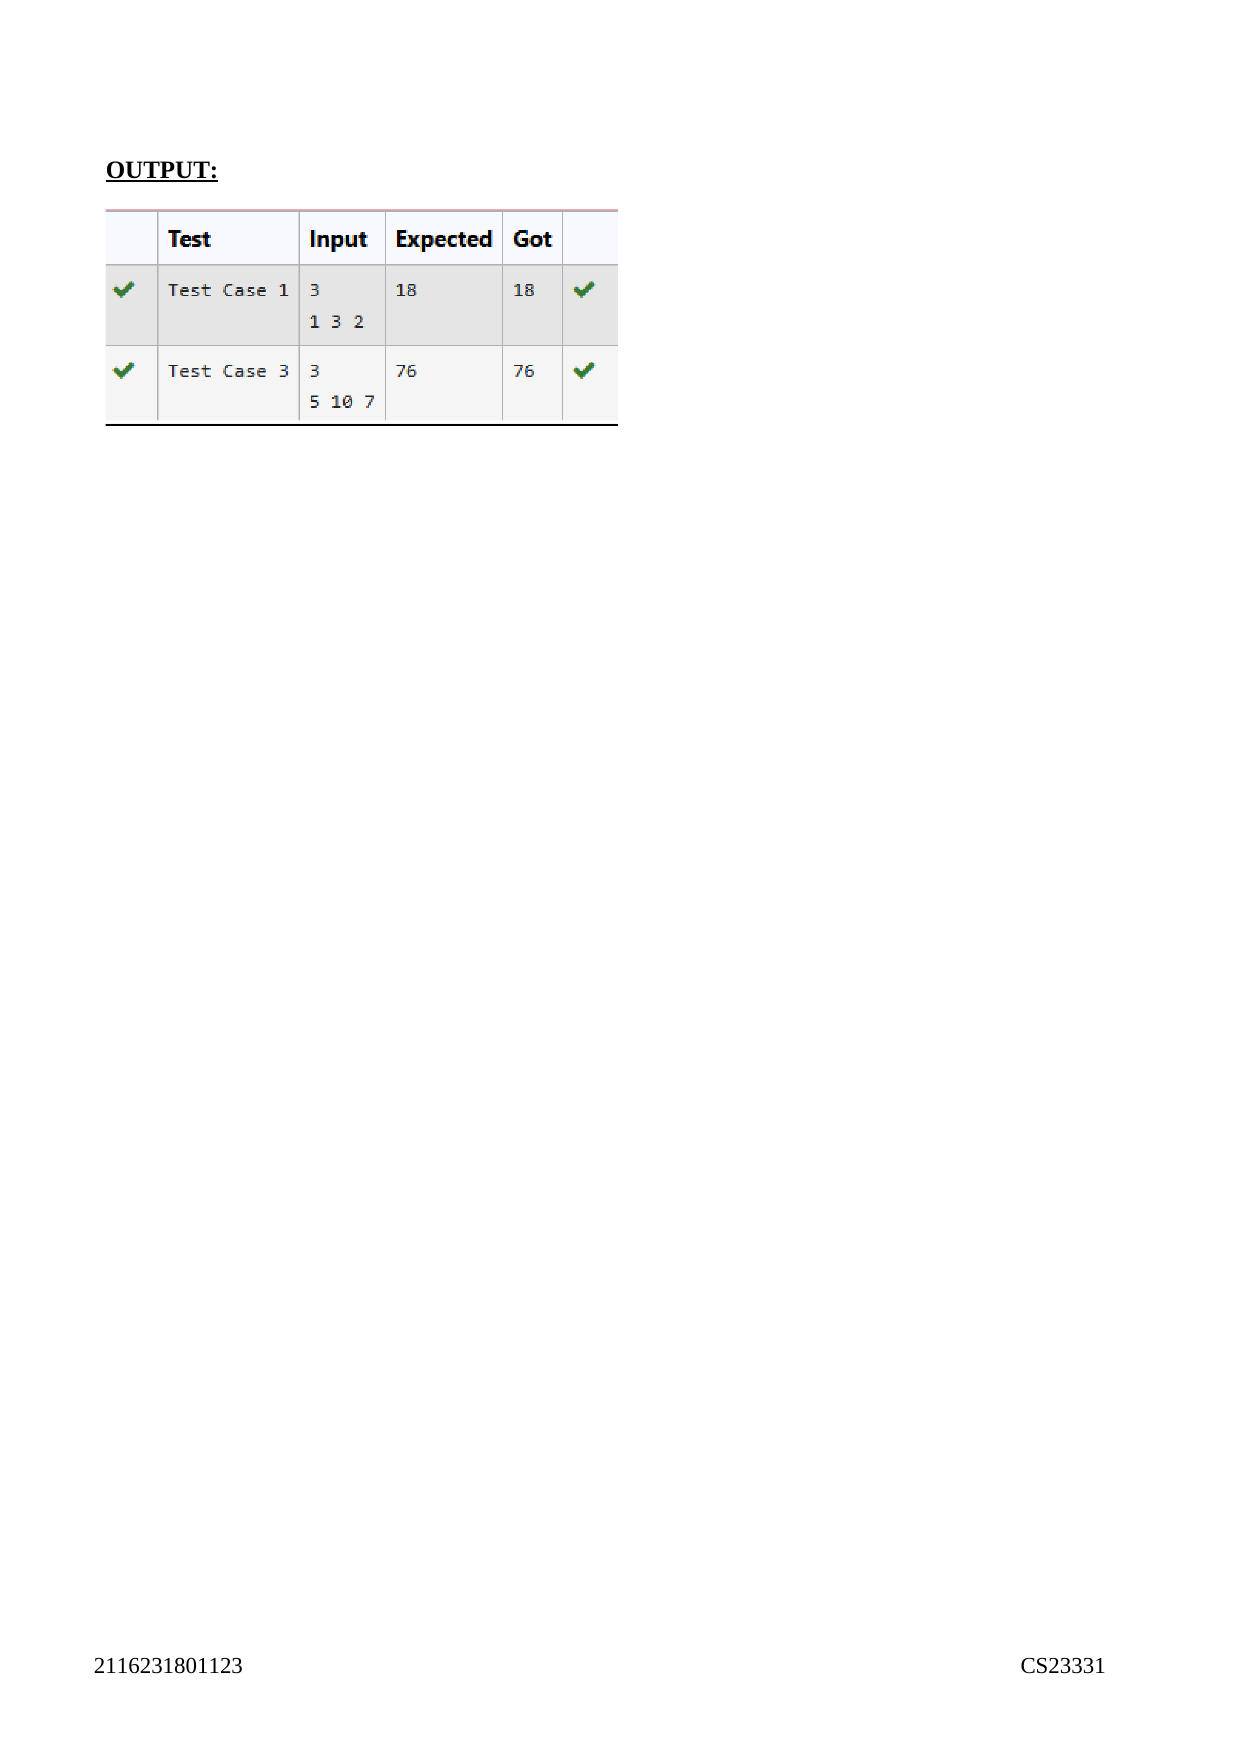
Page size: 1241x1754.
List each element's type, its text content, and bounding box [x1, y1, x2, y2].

picture [105, 209, 618, 426]
text OUTPUT: [106, 155, 1155, 184]
